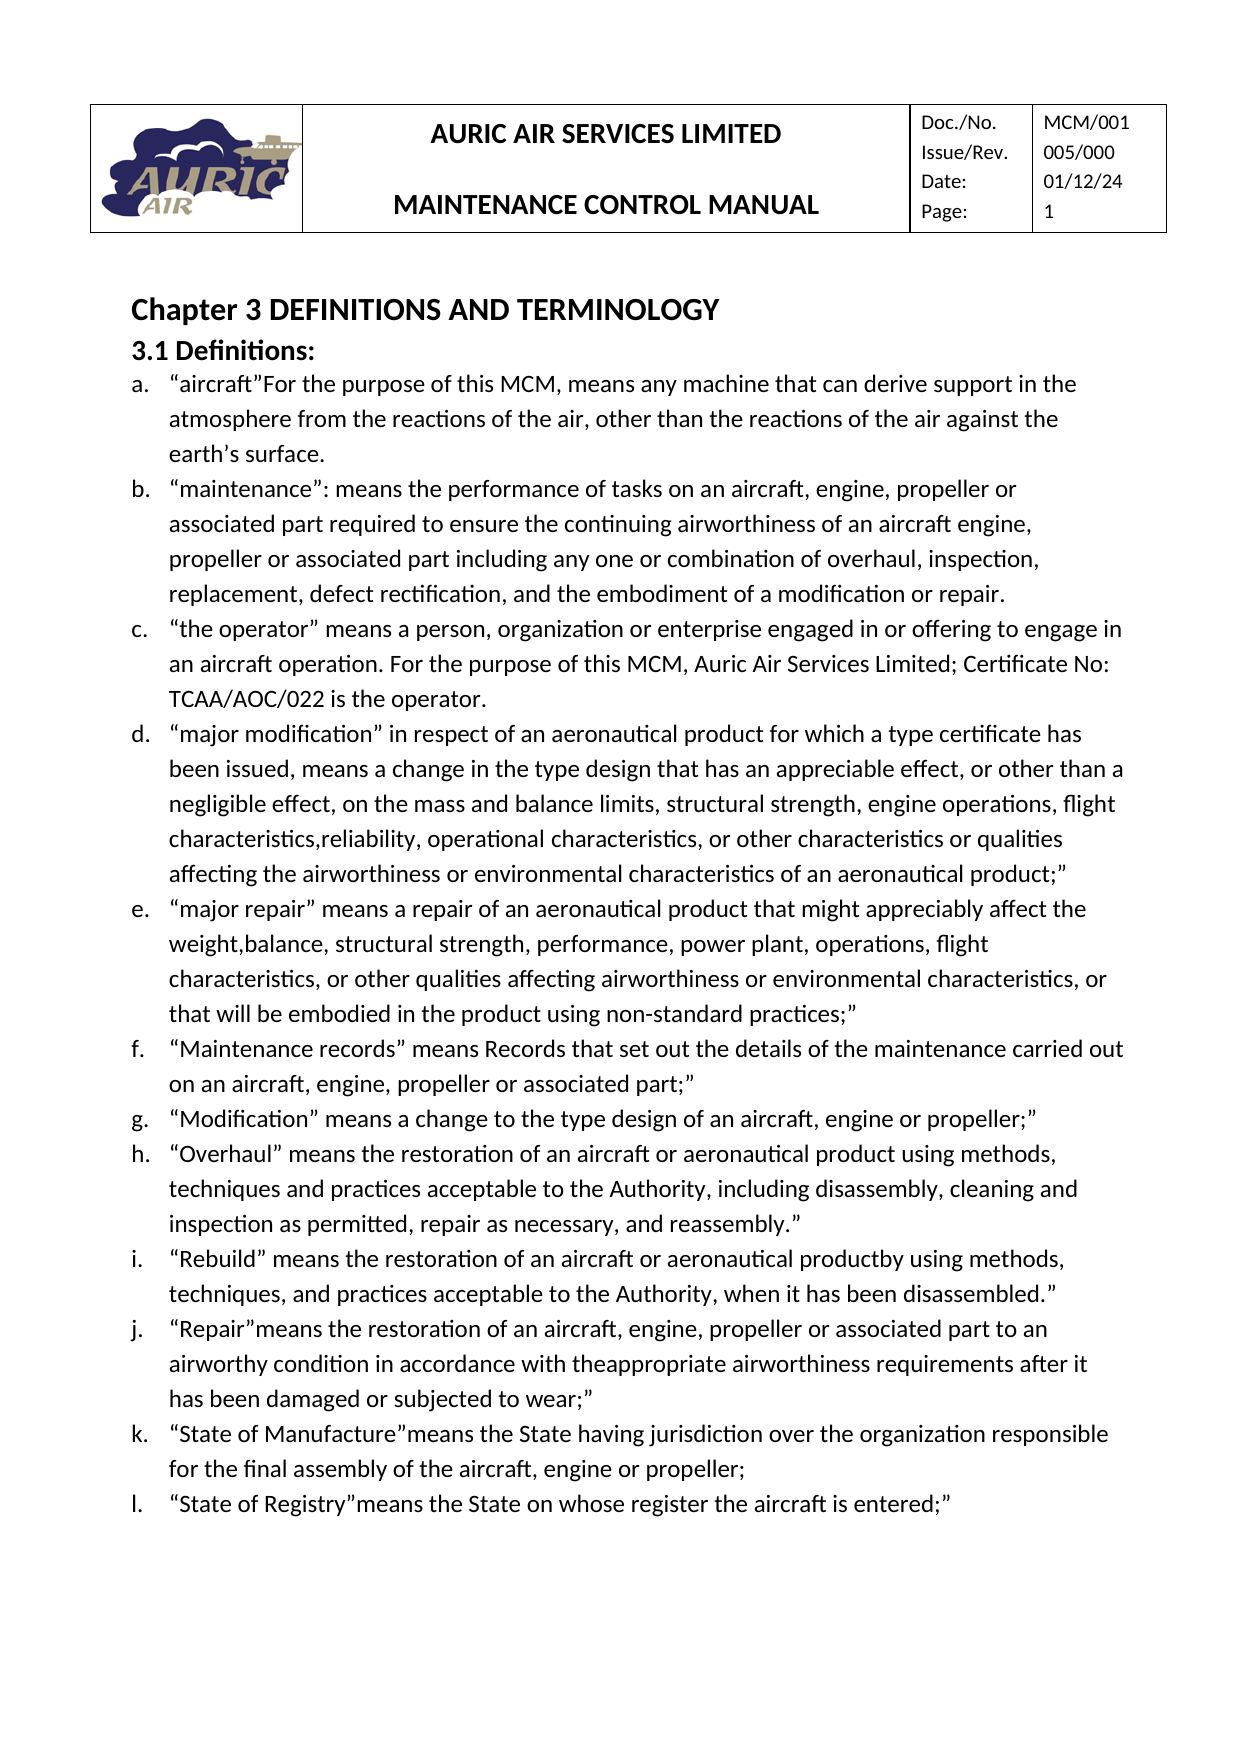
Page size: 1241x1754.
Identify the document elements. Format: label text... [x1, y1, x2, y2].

subtitle DEFINITIONS AND TERMINOLOGY [131, 288, 1125, 328]
list “aircraft”For the purpose of this MCM, means any machine that can derive support in the atmosphere from the reactions of the air, other than the reactions of the air against the earth’s surface. [131, 368, 1125, 468]
list “the operator” means a person, organization or enterprise engaged in or offering to engage in an aircraft operation. For the purpose of this MCM, Auric Air Services Limited; Certificate No: TCAA/AOC/022 is the operator. [131, 613, 1125, 713]
list “Repair”means the restoration of an aircraft, engine, propeller or associated part to an airworthy condition in accordance with theappropriate airworthiness requirements after it has been damaged or subjected to wear;” [131, 1313, 1125, 1413]
list “major modification” in respect of an aeronautical product for which a type certificate has been issued, means a change in the type design that has an appreciable effect, or other than a negligible effect, on the mass and balance limits, structural strength, engine operations, flight characteristics,reliability, operational characteristics, or other characteristics or qualities affecting the airworthiness or environmental characteristics of an aeronautical product;” [131, 718, 1125, 888]
list “State of Manufacture”means the State having jurisdiction over the organization responsible for the final assembly of the aircraft, engine or propeller; [131, 1418, 1125, 1483]
list “Overhaul” means the restoration of an aircraft or aeronautical product using methods, techniques and practices acceptable to the Authority, including disassembly, cleaning and inspection as permitted, repair as necessary, and reassembly.” [131, 1138, 1125, 1238]
list “Maintenance records” means Records that set out the details of the maintenance carried out on an aircraft, engine, propeller or associated part;” [131, 1033, 1125, 1098]
subtitle Definitions: [131, 332, 1125, 368]
list “major repair” means a repair of an aeronautical product that might appreciably affect the weight,balance, structural strength, performance, power plant, operations, flight characteristics, or other qualities affecting airworthiness or environmental characteristics, or that will be embodied in the product using non-standard practices;” [131, 893, 1125, 1028]
list “Rebuild” means the restoration of an aircraft or aeronautical productby using methods, techniques, and practices acceptable to the Authority, when it has been disassembled.” [131, 1243, 1125, 1308]
list “Modification” means a change to the type design of an aircraft, engine or propeller;” [131, 1103, 1125, 1133]
list “maintenance”: means the performance of tasks on an aircraft, engine, propeller or associated part required to ensure the continuing airworthiness of an aircraft engine, propeller or associated part including any one or combination of overhaul, inspection, replacement, defect rectification, and the embodiment of a modification or repair. [131, 473, 1125, 608]
list “State of Registry”means the State on whose register the aircraft is entered;” [131, 1488, 1125, 1518]
picture [99, 116, 302, 217]
